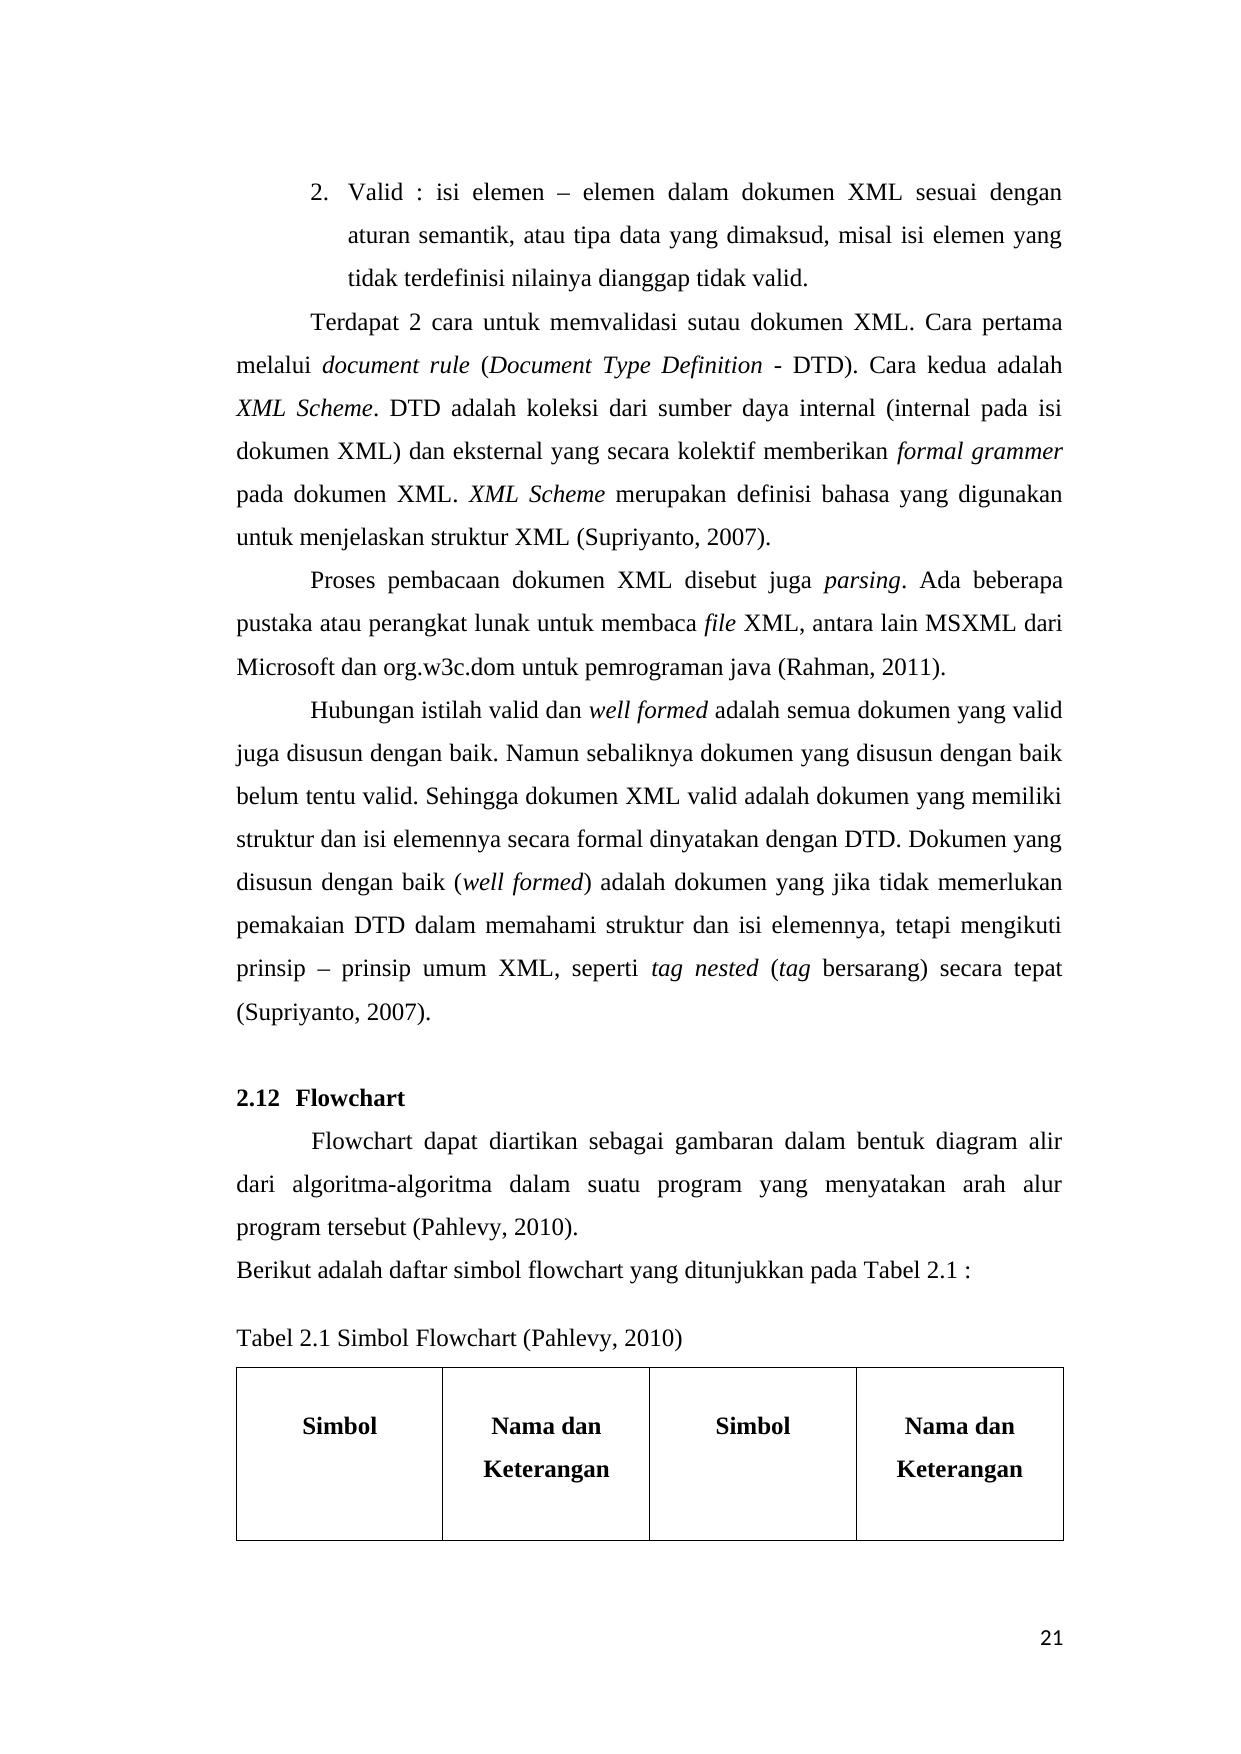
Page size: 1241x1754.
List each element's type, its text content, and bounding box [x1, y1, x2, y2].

text Flowchart dapat diartikan sebagai gambaran dalam bentuk diagram alir dari algoritma-algoritma dalam suatu program yang menyatakan arah alur program tersebut (Pahlevy, 2010). [236, 1126, 1063, 1241]
list Flowchart [236, 1083, 1063, 1112]
text Berikut adalah daftar simbol flowchart yang ditunjukkan pada Tabel 2.1 : [236, 1255, 1063, 1284]
table_header Nama dan Keterangan [443, 1368, 649, 1540]
list Valid : isi elemen – elemen dalam dokumen XML sesuai dengan aturan semantik, atau tipa data yang dimaksud, misal isi elemen yang tidak terdefinisi nilainya dianggap tidak valid. [310, 177, 1063, 292]
table_header Simbol [237, 1368, 442, 1540]
text Terdapat 2 cara untuk memvalidasi sutau dokumen XML. Cara pertama melalui document rule (Document Type Definition - DTD). Cara kedua adalah XML Scheme. DTD adalah koleksi dari sumber daya internal (internal pada isi dokumen XML) dan eksternal yang secara kolektif memberikan formal grammer pada dokumen XML. XML Scheme merupakan definisi bahasa yang digunakan untuk menjelaskan struktur XML (Supriyanto, 2007). [236, 307, 1063, 551]
text Proses pembacaan dokumen XML disebut juga parsing. Ada beberapa pustaka atau perangkat lunak untuk membaca file XML, antara lain MSXML dari Microsoft dan org.w3c.dom untuk pemrograman java (Rahman, 2011). [236, 565, 1063, 680]
table_header Simbol [650, 1368, 856, 1540]
text Hubungan istilah valid dan well formed adalah semua dokumen yang valid juga disusun dengan baik. Namun sebaliknya dokumen yang disusun dengan baik belum tentu valid. Sehingga dokumen XML valid adalah dokumen yang memiliki struktur dan isi elemennya secara formal dinyatakan dengan DTD. Dokumen yang disusun dengan baik (well formed) adalah dokumen yang jika tidak memerlukan pemakaian DTD dalam memahami struktur dan isi elemennya, tetapi mengikuti prinsip – prinsip umum XML, seperti tag nested (tag bersarang) secara tepat (Supriyanto, 2007). [236, 695, 1063, 1025]
table_header Nama dan Keterangan [857, 1368, 1063, 1540]
text Tabel 2.1 Simbol Flowchart (Pahlevy, 2010) [236, 1323, 1063, 1352]
